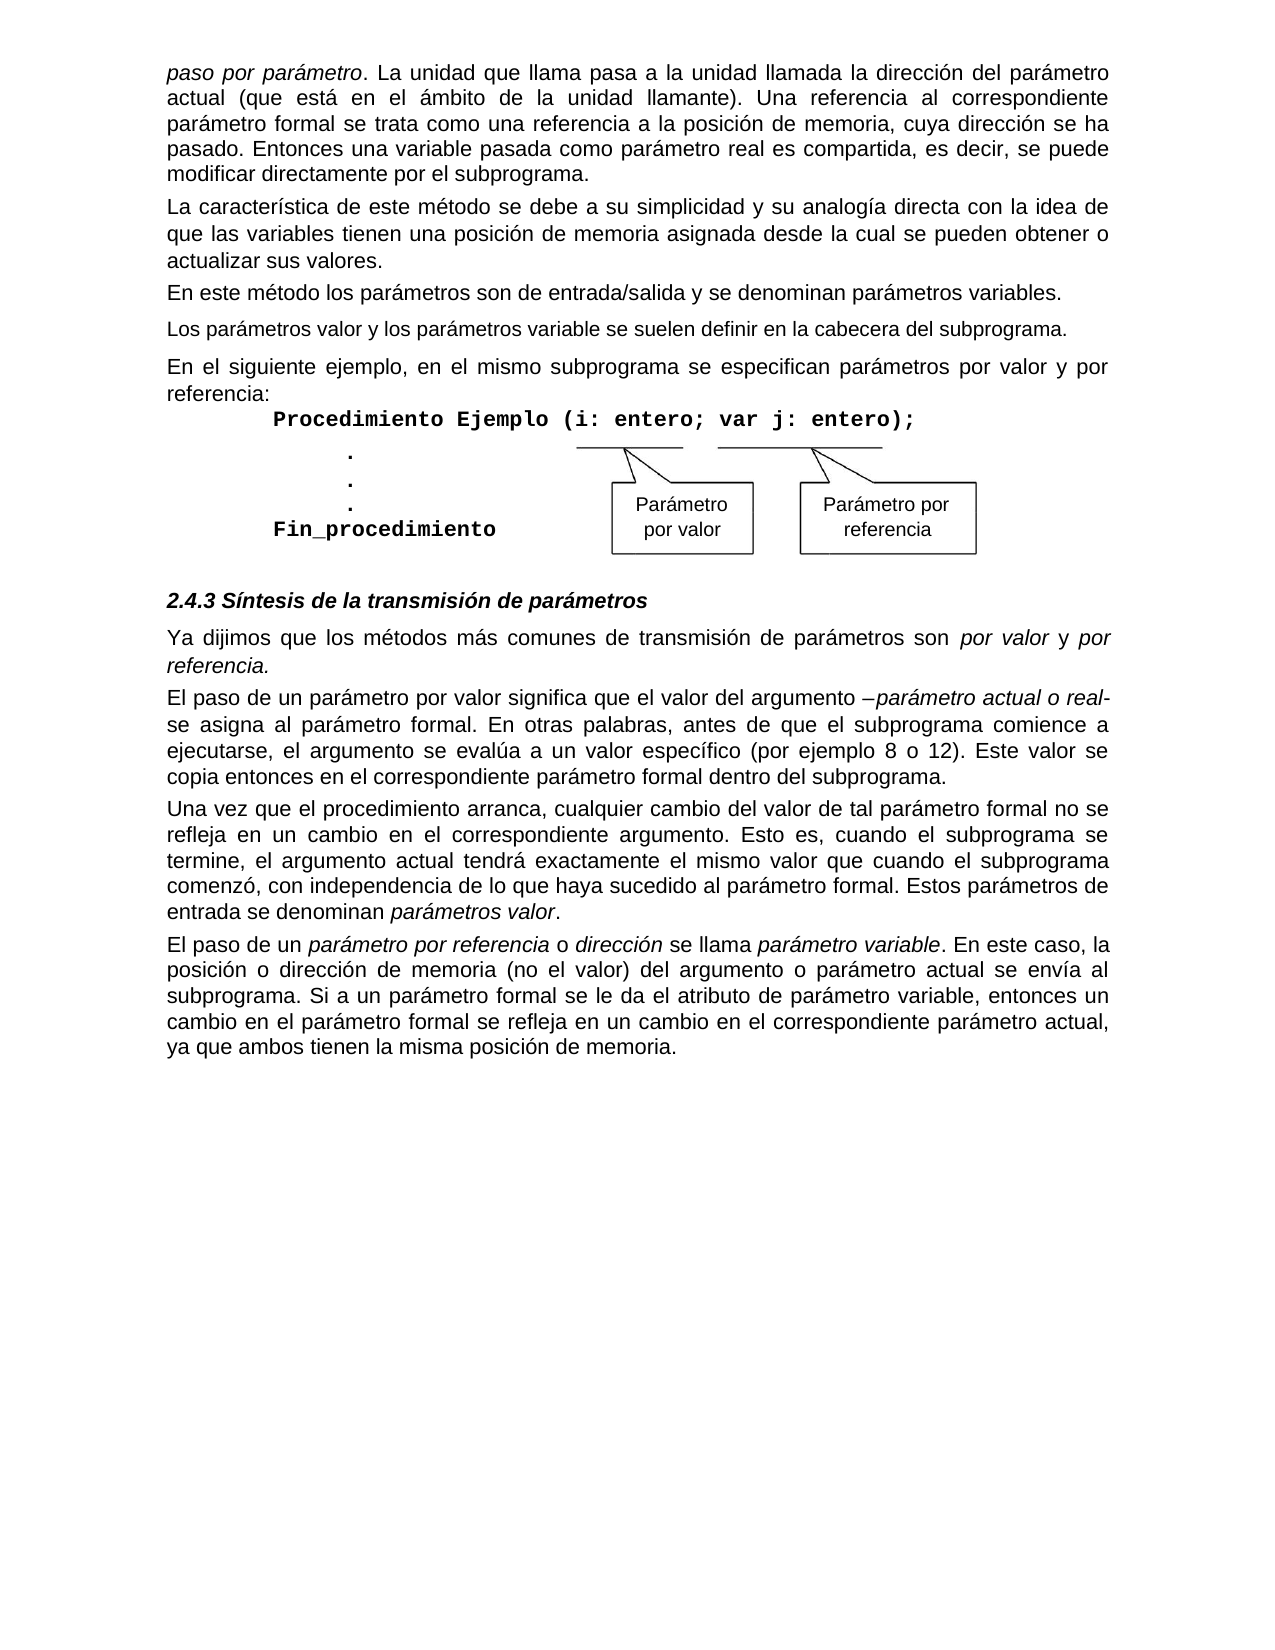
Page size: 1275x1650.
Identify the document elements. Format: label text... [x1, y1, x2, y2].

text . Parámetro Parámetro por [344, 492, 1125, 518]
text Ya dijimos que los métodos más comunes de transmisión de parámetros son por valor y por referencia. [167, 625, 1110, 678]
text . [344, 441, 1125, 466]
text Los parámetros valor y los parámetros variable se suelen definir en la cabecera del subprograma. [167, 317, 1125, 341]
text 2.4.3 Síntesis de la transmisión de parámetros [167, 588, 1125, 614]
text Procedimiento Ejemplo (i: entero; var j: entero); [273, 408, 1125, 433]
text En este método los parámetros son de entrada/salida y se denominan parámetros variables. [167, 280, 1125, 305]
text En el siguiente ejemplo, en el mismo subprograma se especifican parámetros por valor y por referencia: [167, 353, 1110, 406]
text El paso de un parámetro por referencia o dirección se llama parámetro variable. En este caso, la posición o dirección de memoria (no el valor) del argumento o parámetro actual se envía al subprograma. Si a un parámetro formal se le da el atributo de parámetro variable, entonces un cambio en el parámetro formal se refleja en un cambio en el correspondiente parámetro actual, ya que ambos tienen la misma posición de memoria. [167, 932, 1110, 1059]
picture [576, 543, 979, 556]
text El paso de un parámetro por valor significa que el valor del argumento –parámetro actual o real-se asigna al parámetro formal. En otras palabras, antes de que el subprograma comience a ejecutarse, el argumento se evalúa a un valor específico (por ejemplo 8 o 12). Este valor se copia entonces en el correspondiente parámetro formal dentro del subprograma. [167, 685, 1110, 789]
text Fin_procedimiento por valor referencia [273, 518, 1125, 543]
text paso por parámetro. La unidad que llama pasa a la unidad llamada la dirección del parámetro actual (que está en el ámbito de la unidad llamante). Una referencia al correspondiente parámetro formal se trata como una referencia a la posición de memoria, cuya dirección se ha pasado. Entonces una variable pasada como parámetro real es compartida, es decir, se puede modificar directamente por el subprograma. [167, 60, 1110, 187]
text La característica de este método se debe a su simplicidad y su analogía directa con la idea de que las variables tienen una posición de memoria asignada desde la cual se pueden obtener o actualizar sus valores. [167, 194, 1110, 273]
text Una vez que el procedimiento arranca, cualquier cambio del valor de tal parámetro formal no se refleja en un cambio en el correspondiente argumento. Esto es, cuando el subprograma se termine, el argumento actual tendrá exactamente el mismo valor que cuando el subprograma comenzó, con independencia de lo que haya sucedido al parámetro formal. Estos parámetros de entrada se denominan parámetros valor. [167, 796, 1110, 924]
text . [344, 468, 1125, 492]
